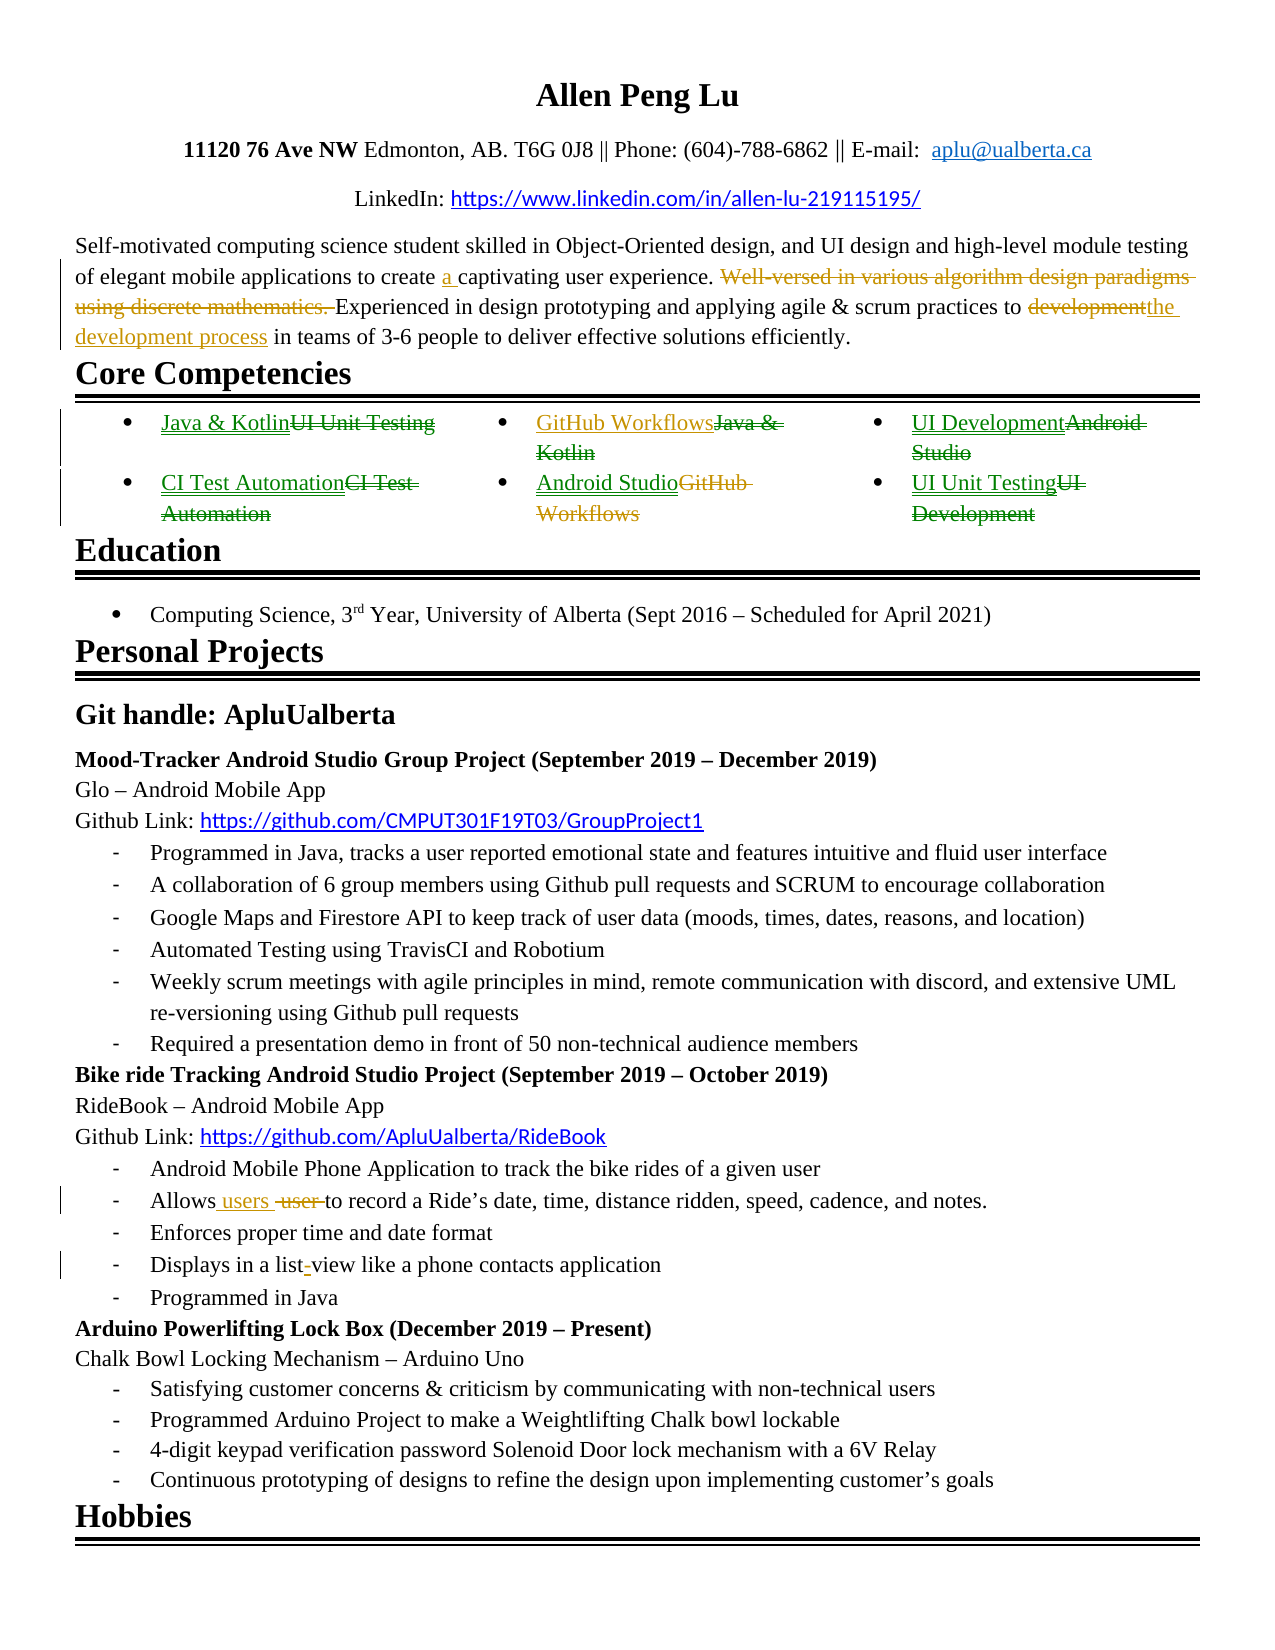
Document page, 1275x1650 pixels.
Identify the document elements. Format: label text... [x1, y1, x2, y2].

list A collaboration of 6 group members using Github pull requests and SCRUM to encourage collaboration [112, 871, 1200, 899]
text Personal Projects [75, 631, 1200, 671]
list Computing Science, 3rd Year, University of Alberta (Sept 2016 – Scheduled for April 2021) [112, 601, 1200, 627]
text Hobbies [75, 1496, 1200, 1537]
text LinkedIn: https://www.linkedin.com/in/allen-lu-219115195/ [75, 184, 1200, 212]
text Glo – Android Mobile App [75, 776, 1200, 802]
list Satisfying customer concerns & criticism by communicating with non-technical users [112, 1375, 1200, 1402]
list Required a presentation demo in front of 50 non-technical audience members [112, 1029, 1200, 1057]
list Programmed in Java, tracks a user reported emotional state and features intuitive and fluid user interface [112, 838, 1200, 866]
list Programmed in Java [112, 1283, 1200, 1311]
list Displays in a listview like a phone contacts application [112, 1251, 1200, 1279]
text Arduino Powerlifting Lock Box (December 2019 – Present) [75, 1315, 1200, 1341]
text Bike ride Tracking Android Studio Project (September 2019 – October 2019) [75, 1061, 1200, 1088]
text 11120 76 Ave NW Edmonton, AB. T6G 0J8 || Phone: (604)-788-6862 || E-mail: aplu@ualberta.ca [75, 134, 1200, 163]
table_cell [75, 470, 450, 530]
list Programmed Arduino Project to make a Weightlifting Chalk bowl lockable [112, 1406, 1200, 1432]
text Allen Peng Lu [75, 75, 1200, 113]
list Automated Testing using TravisCI and Robotium [112, 935, 1200, 963]
list Weekly scrum meetings with agile principles in mind, remote communication with discord, and extensive UML re-versioning using Github pull requests [112, 967, 1200, 1025]
text Self-motivated computing science student skilled in Object-Oriented design, and UI design and high-level module testing of elegant mobile applications to create captivating user experience. Experienced in design prototyping and applying agile & scrum practices to in teams of 3-6 people to deliver effective solutions efficiently. [75, 233, 1200, 349]
text Mood-Tracker Android Studio Group Project (September 2019 – December 2019) [75, 746, 1200, 772]
table_cell [450, 470, 825, 530]
text Chalk Bowl Locking Mechanism – Arduino Uno [75, 1345, 1200, 1372]
text Github Link: https://github.com/ApluUalberta/RideBook [75, 1122, 1200, 1150]
list Enforces proper time and date format [112, 1218, 1200, 1246]
text Core Competencies [75, 353, 1200, 394]
list Android Mobile Phone Application to track the bike rides of a given user [112, 1154, 1200, 1182]
table_header [450, 409, 825, 469]
text Github Link: https://github.com/CMPUT301F19T03/GroupProject1 [75, 806, 1200, 834]
list Continuous prototyping of designs to refine the design upon implementing customer’s goals [112, 1466, 1200, 1492]
list Google Maps and Firestore API to keep track of user data (moods, times, dates, reasons, and location) [112, 903, 1200, 931]
list Allowsto record a Ride’s date, time, distance ridden, speed, cadence, and notes. [112, 1186, 1200, 1214]
table_cell [825, 470, 1200, 530]
text Education [75, 530, 1200, 570]
list 4-digit keypad verification password Solenoid Door lock mechanism with a 6V Relay [112, 1436, 1200, 1462]
text Git handle: ApluUalberta [75, 697, 1200, 730]
text RideBook – Android Mobile App [75, 1092, 1200, 1118]
table_header [75, 409, 450, 469]
table_header [825, 409, 1200, 469]
